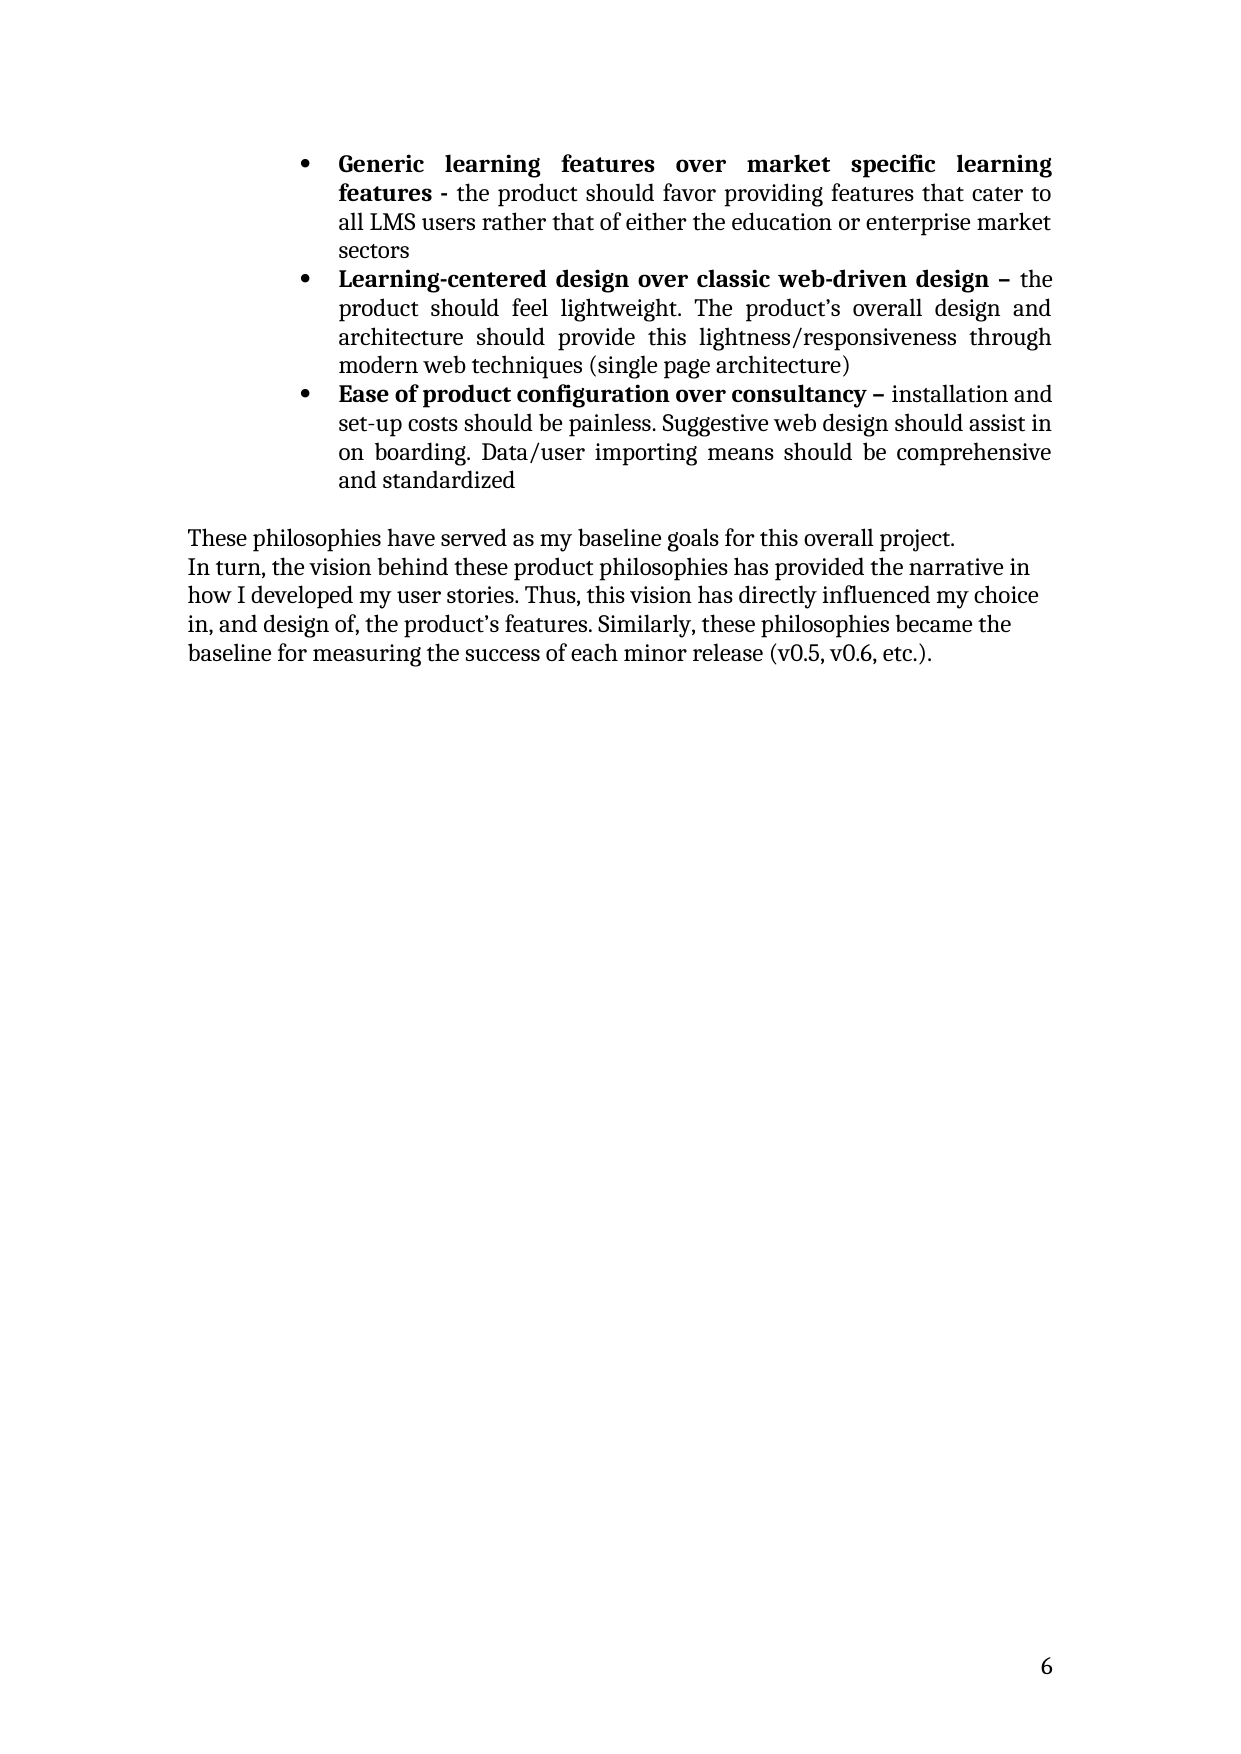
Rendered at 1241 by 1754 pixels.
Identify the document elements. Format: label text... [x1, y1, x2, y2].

list Learning-centered design over classic web-driven design – the product should feel lightweight. The product’s overall design and architecture should provide this lightness/responsiveness through modern web techniques (single page architecture) [301, 265, 1053, 380]
list Ease of product configuration over consultancy – installation and set-up costs should be painless. Suggestive web design should assist in on boarding. Data/user importing means should be comprehensive and standardized [301, 380, 1053, 495]
text These philosophies have served as my baseline goals for this overall project. [187, 524, 1053, 552]
list Generic learning features over market specific learning features - the product should favor providing features that cater to all LMS users rather that of either the education or enterprise market sectors [301, 150, 1053, 265]
text In turn, the vision behind these product philosophies has provided the narrative in how I developed my user stories. Thus, this vision has directly influenced my choice in, and design of, the product’s features. Similarly, these philosophies became the baseline for measuring the success of each minor release (v0.5, v0.6, etc.). [187, 552, 1053, 667]
